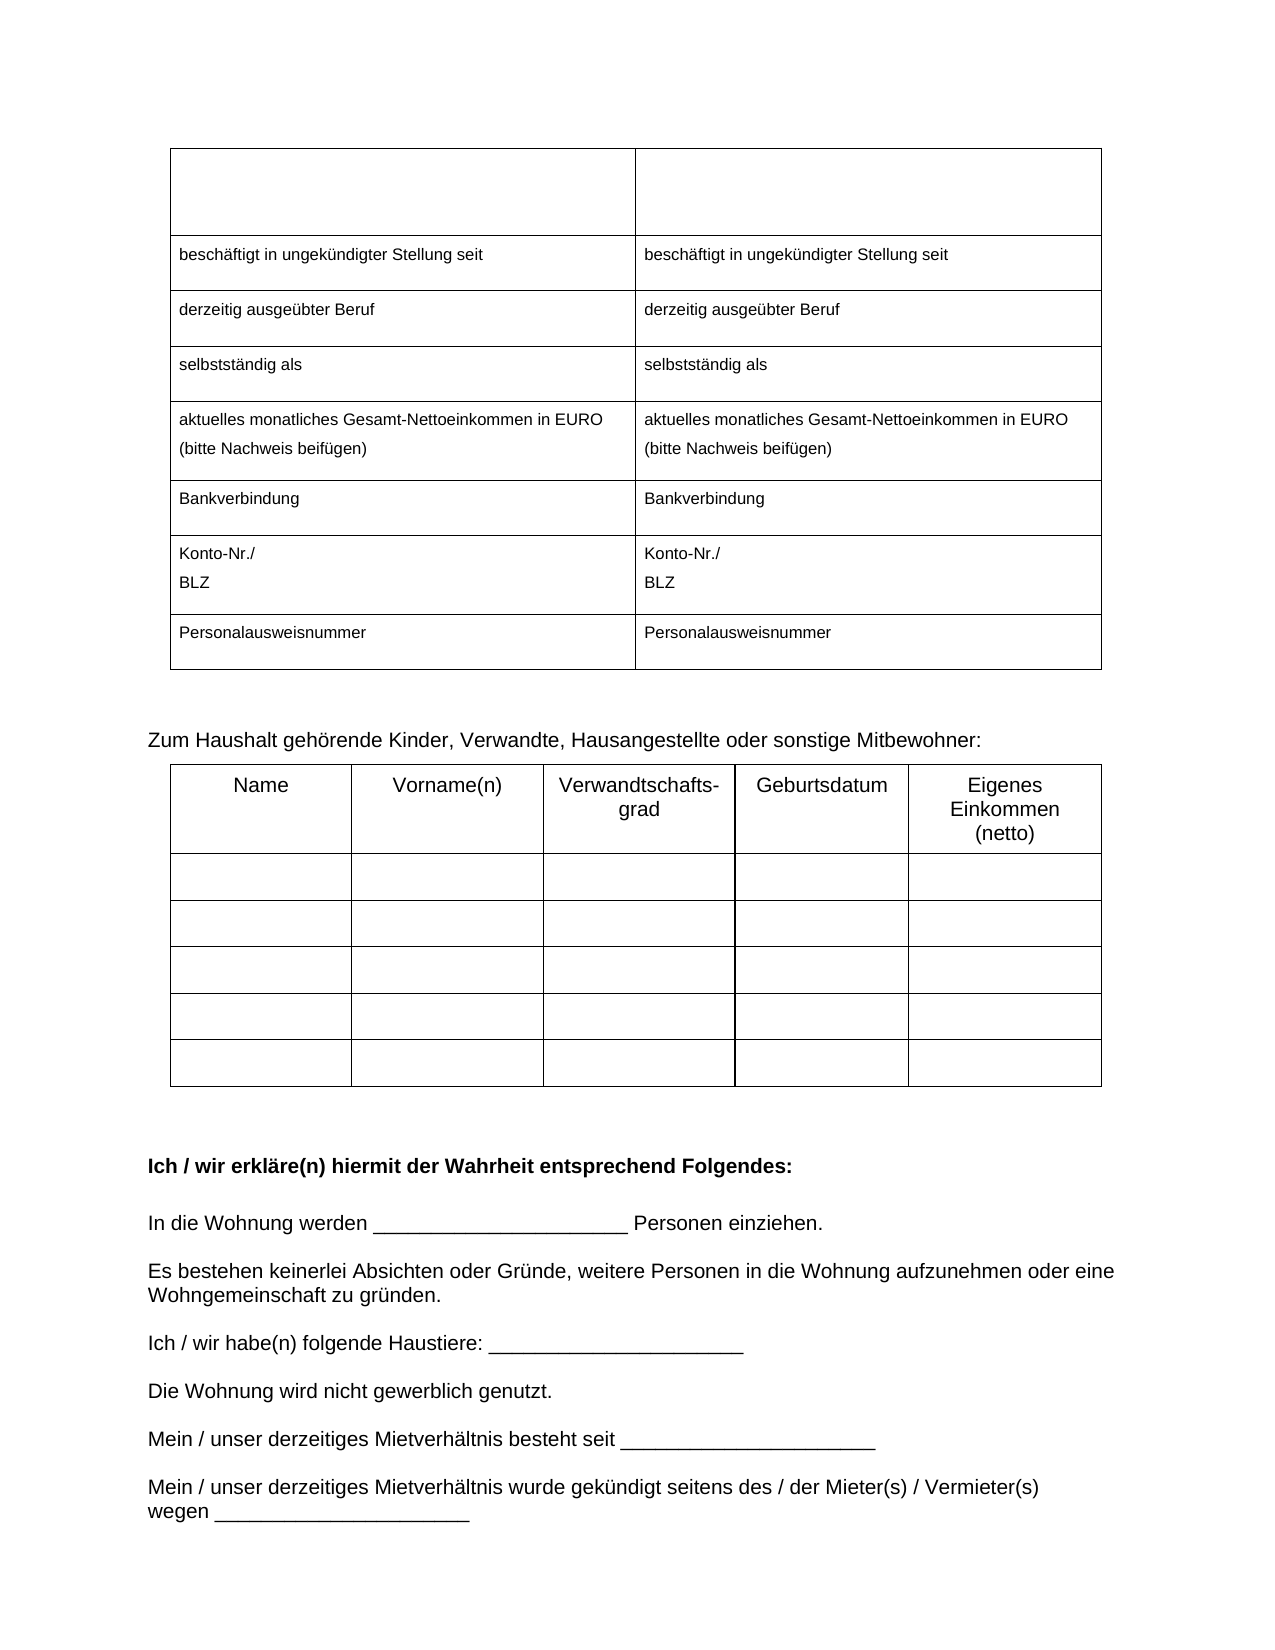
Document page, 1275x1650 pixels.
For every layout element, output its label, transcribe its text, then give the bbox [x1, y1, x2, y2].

table_cell [544, 901, 734, 946]
table_cell Konto-Nr./ BLZ [636, 536, 1101, 613]
text Mein / unser derzeitiges Mietverhältnis besteht seit ______________________ [148, 1427, 1127, 1451]
table_cell Bankverbindung [171, 481, 635, 535]
text Mein / unser derzeitiges Mietverhältnis wurde gekündigt seitens des / der Mieter(s) / Vermieter(s) wegen ______________________ [148, 1475, 1127, 1523]
text Zum Haushalt gehörende Kinder, Verwandte, Hausangestellte oder sonstige Mitbewohner: [148, 728, 1127, 752]
table_cell selbstständig als [636, 347, 1101, 401]
table_cell Personalausweisnummer [171, 615, 635, 669]
table_cell Konto-Nr./ BLZ [171, 536, 635, 613]
table_cell selbstständig als [171, 347, 635, 401]
table_cell [171, 947, 351, 993]
table_header Vorname(n) [352, 765, 543, 853]
table_cell [909, 901, 1101, 946]
table_cell [736, 947, 908, 993]
table_cell Personalausweisnummer [636, 615, 1101, 669]
table_cell beschäftigt in ungekündigter Stellung seit [636, 236, 1101, 290]
table_cell aktuelles monatliches Gesamt-Nettoeinkommen in EURO (bitte Nachweis beifügen) [171, 402, 635, 479]
table_cell [171, 994, 351, 1039]
text Es bestehen keinerlei Absichten oder Gründe, weitere Personen in die Wohnung aufzunehmen oder eine Wohngemeinschaft zu gründen. [148, 1259, 1127, 1307]
text Ich / wir erkläre(n) hiermit der Wahrheit entsprechend Folgendes: [148, 1154, 1127, 1178]
table_header Verwandtschafts-grad [544, 765, 734, 853]
text Die Wohnung wird nicht gewerblich genutzt. [148, 1379, 1127, 1403]
table_cell [736, 854, 908, 900]
table_cell Bankverbindung [636, 481, 1101, 535]
text Ich / wir habe(n) folgende Haustiere: ______________________ [148, 1331, 1127, 1355]
table_cell [171, 854, 351, 900]
table_cell beschäftigt in ungekündigter Stellung seit [171, 236, 635, 290]
table_cell [736, 994, 908, 1039]
table_cell [171, 901, 351, 946]
table_cell [352, 854, 543, 900]
table_cell [736, 901, 908, 946]
table_cell [736, 1040, 908, 1086]
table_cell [636, 149, 1101, 235]
table_cell aktuelles monatliches Gesamt-Nettoeinkommen in EURO (bitte Nachweis beifügen) [636, 402, 1101, 479]
table_header Name [171, 765, 351, 853]
table_header Eigenes Einkommen (netto) [909, 765, 1101, 853]
table_cell [544, 994, 734, 1039]
table_header Geburtsdatum [736, 765, 908, 853]
table_cell [909, 994, 1101, 1039]
table_cell [171, 1040, 351, 1086]
table_cell [909, 947, 1101, 993]
table_cell [909, 1040, 1101, 1086]
table_cell [352, 1040, 543, 1086]
table_cell [544, 854, 734, 900]
table_cell [352, 994, 543, 1039]
table_cell derzeitig ausgeübter Beruf [171, 291, 635, 346]
table_cell [544, 1040, 734, 1086]
table_cell [909, 854, 1101, 900]
table_cell [352, 901, 543, 946]
table_cell [544, 947, 734, 993]
text In die Wohnung werden ______________________ Personen einziehen. [148, 1211, 1127, 1235]
table_cell derzeitig ausgeübter Beruf [636, 291, 1101, 346]
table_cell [171, 149, 635, 235]
table_cell [352, 947, 543, 993]
